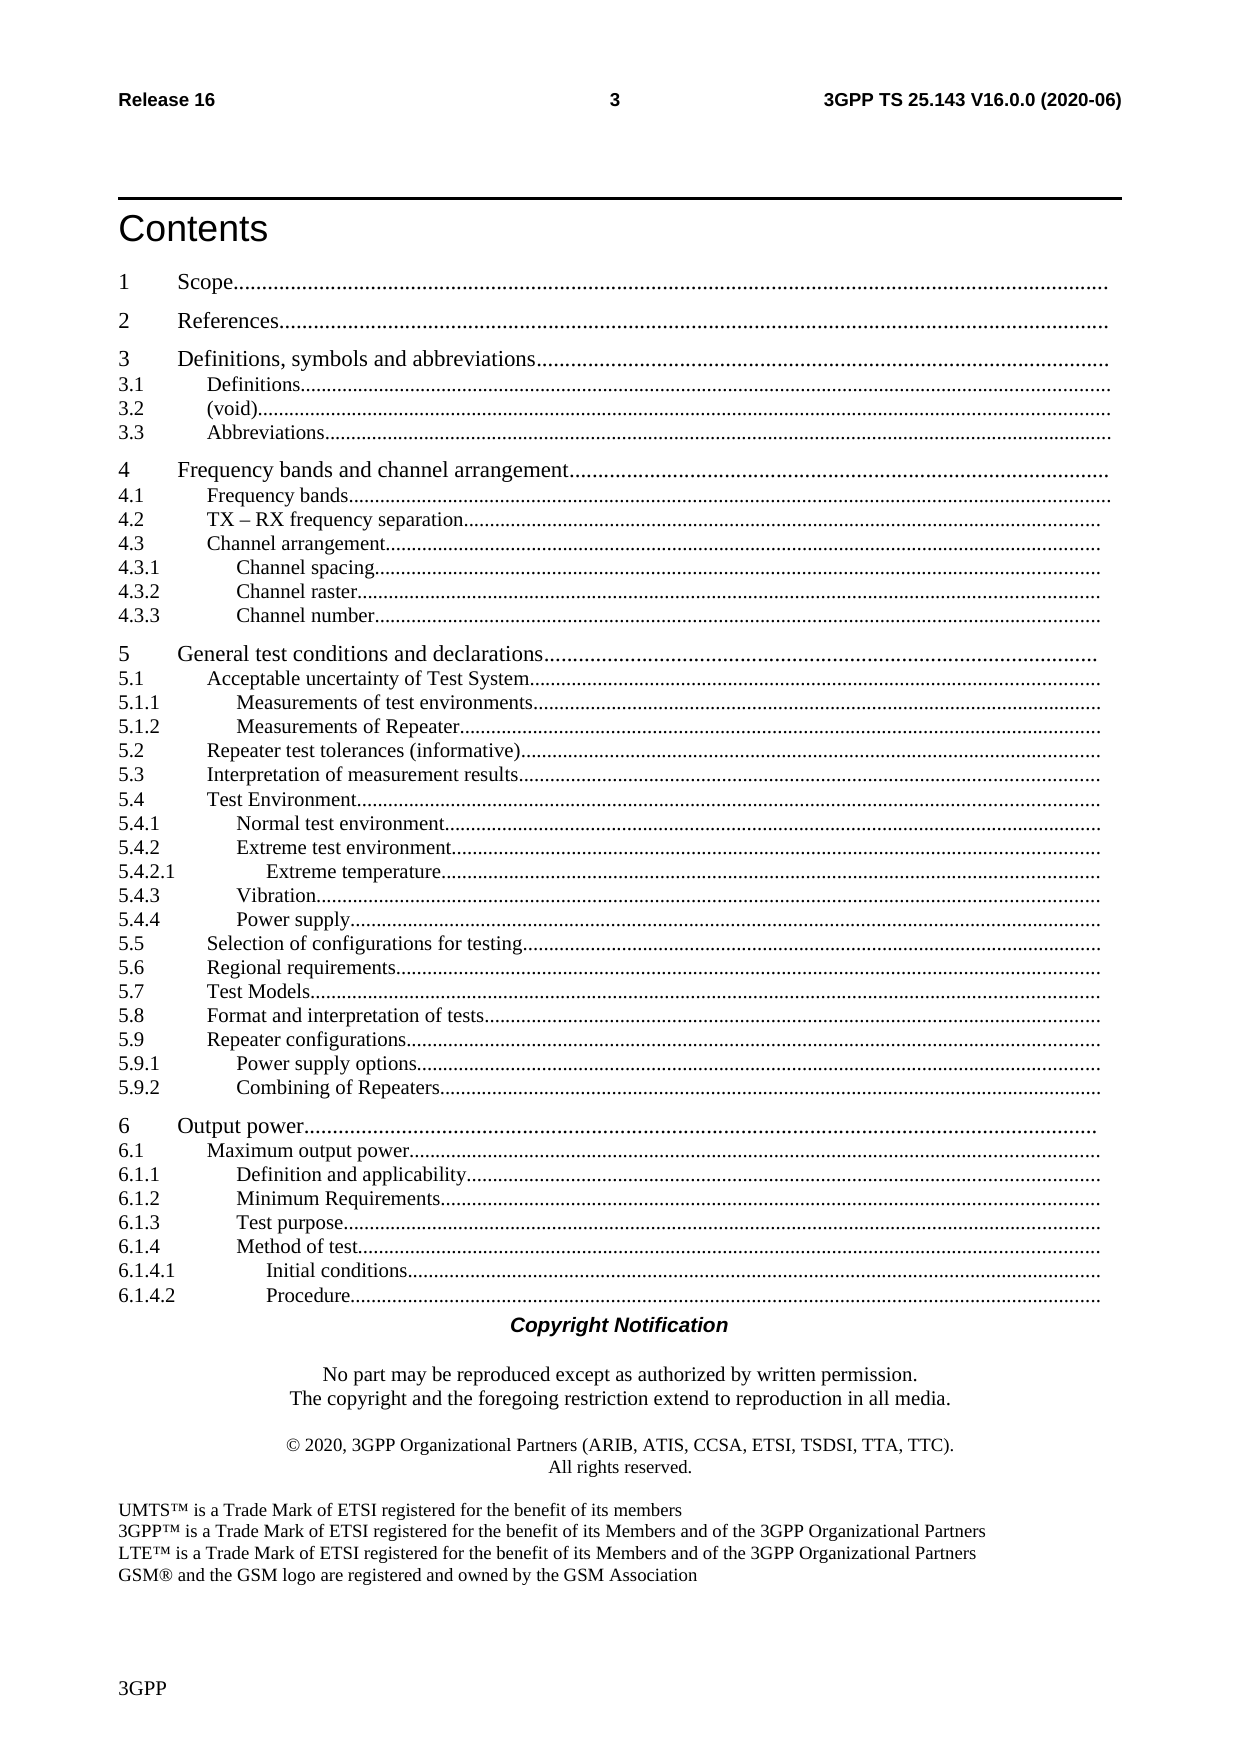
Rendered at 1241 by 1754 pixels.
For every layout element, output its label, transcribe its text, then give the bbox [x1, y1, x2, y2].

text Contents [118, 200, 1122, 249]
